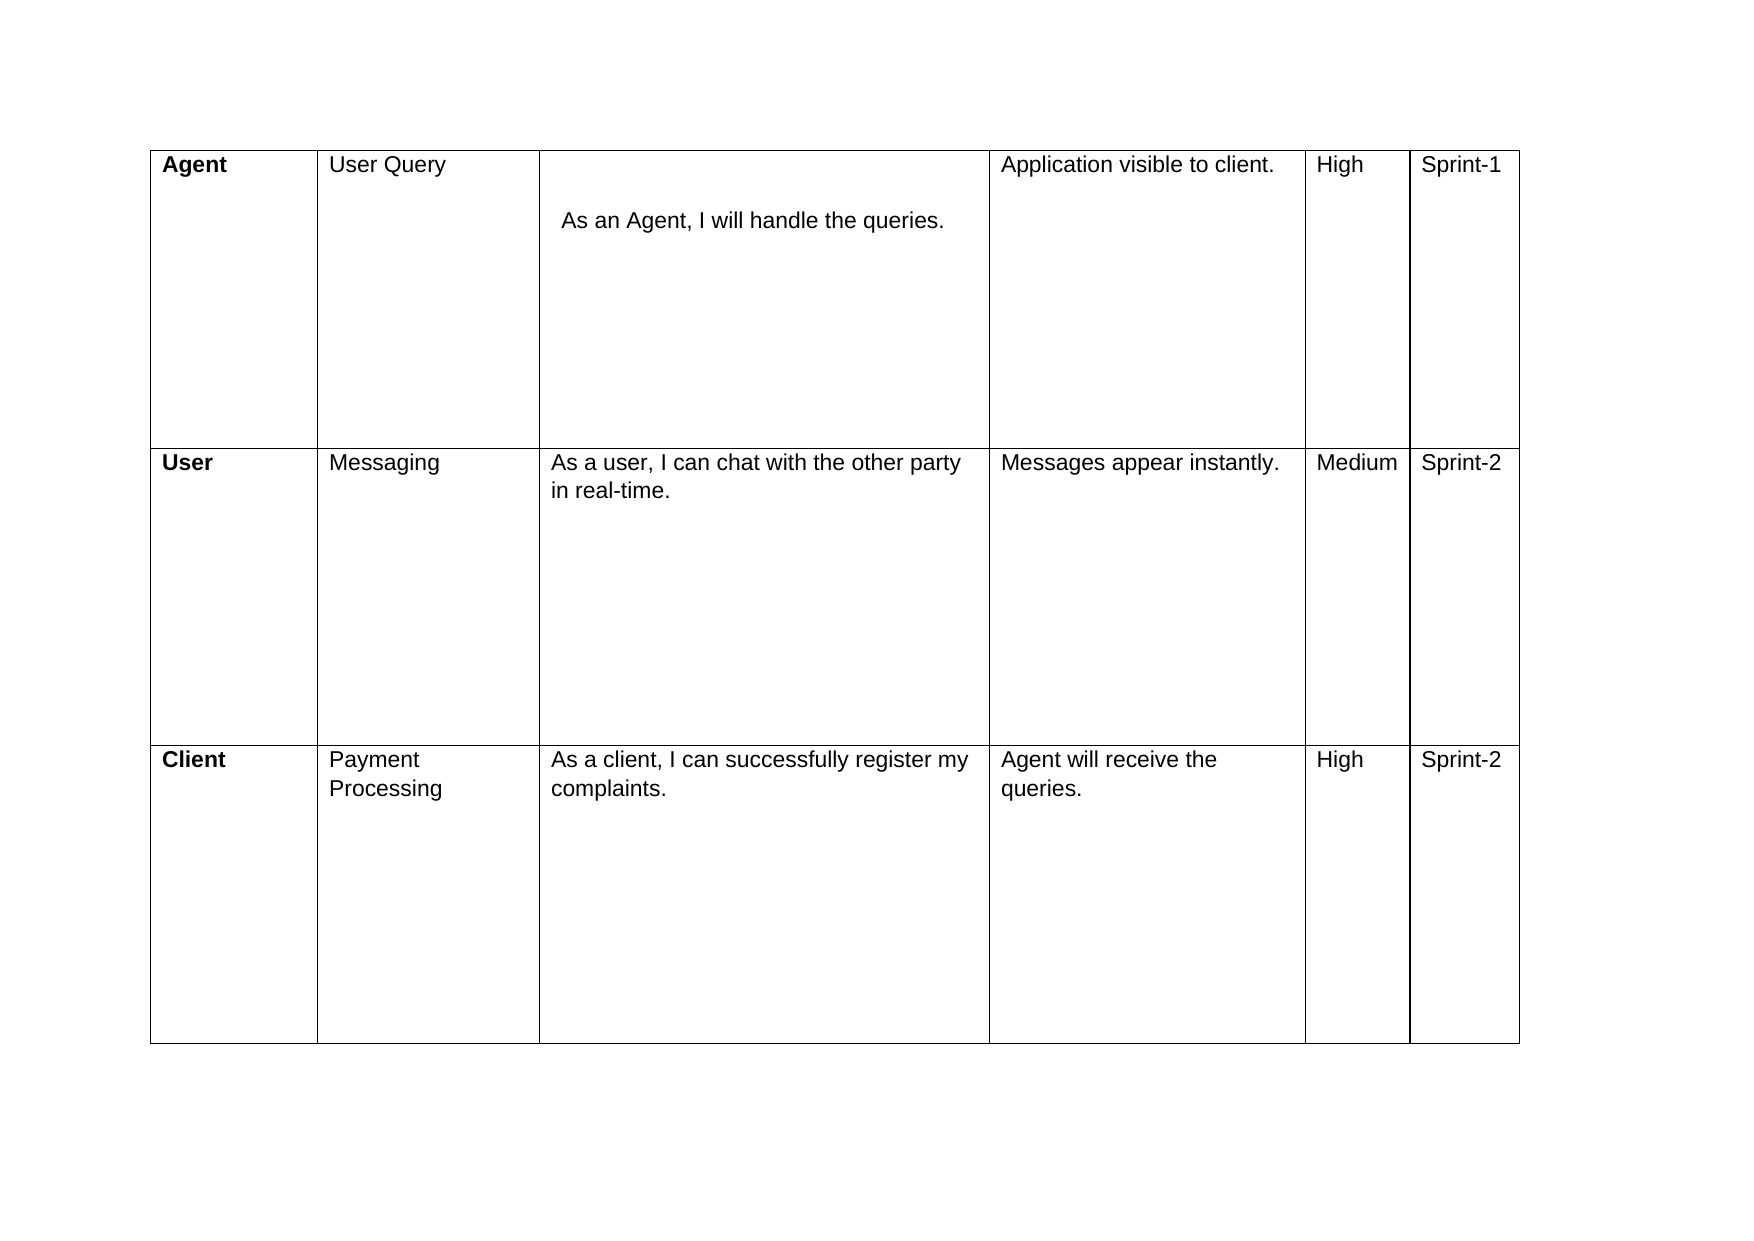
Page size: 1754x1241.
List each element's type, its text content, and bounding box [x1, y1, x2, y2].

table_cell High [1306, 746, 1409, 1043]
table_cell Client [151, 746, 317, 1043]
table_cell User Query [318, 151, 539, 448]
table_cell Sprint-2 [1411, 449, 1519, 745]
table_cell Sprint-2 [1411, 746, 1519, 1043]
table_cell [540, 151, 989, 448]
table_cell As a user, I can chat with the other party in real-time. [540, 449, 989, 745]
table_cell Agent will receive the queries. [990, 746, 1305, 1043]
table_cell Messages appear instantly. [990, 449, 1305, 745]
table_cell Payment Processing [318, 746, 539, 1043]
table_cell Messaging [318, 449, 539, 745]
table_cell Agent [151, 151, 317, 448]
table_cell Sprint-1 [1411, 151, 1519, 448]
table_cell User [151, 449, 317, 745]
table_cell Medium [1306, 449, 1409, 745]
table_cell Application visible to client. [990, 151, 1305, 448]
table_cell As a client, I can successfully register my complaints. [540, 746, 989, 1043]
table_cell High [1306, 151, 1409, 448]
